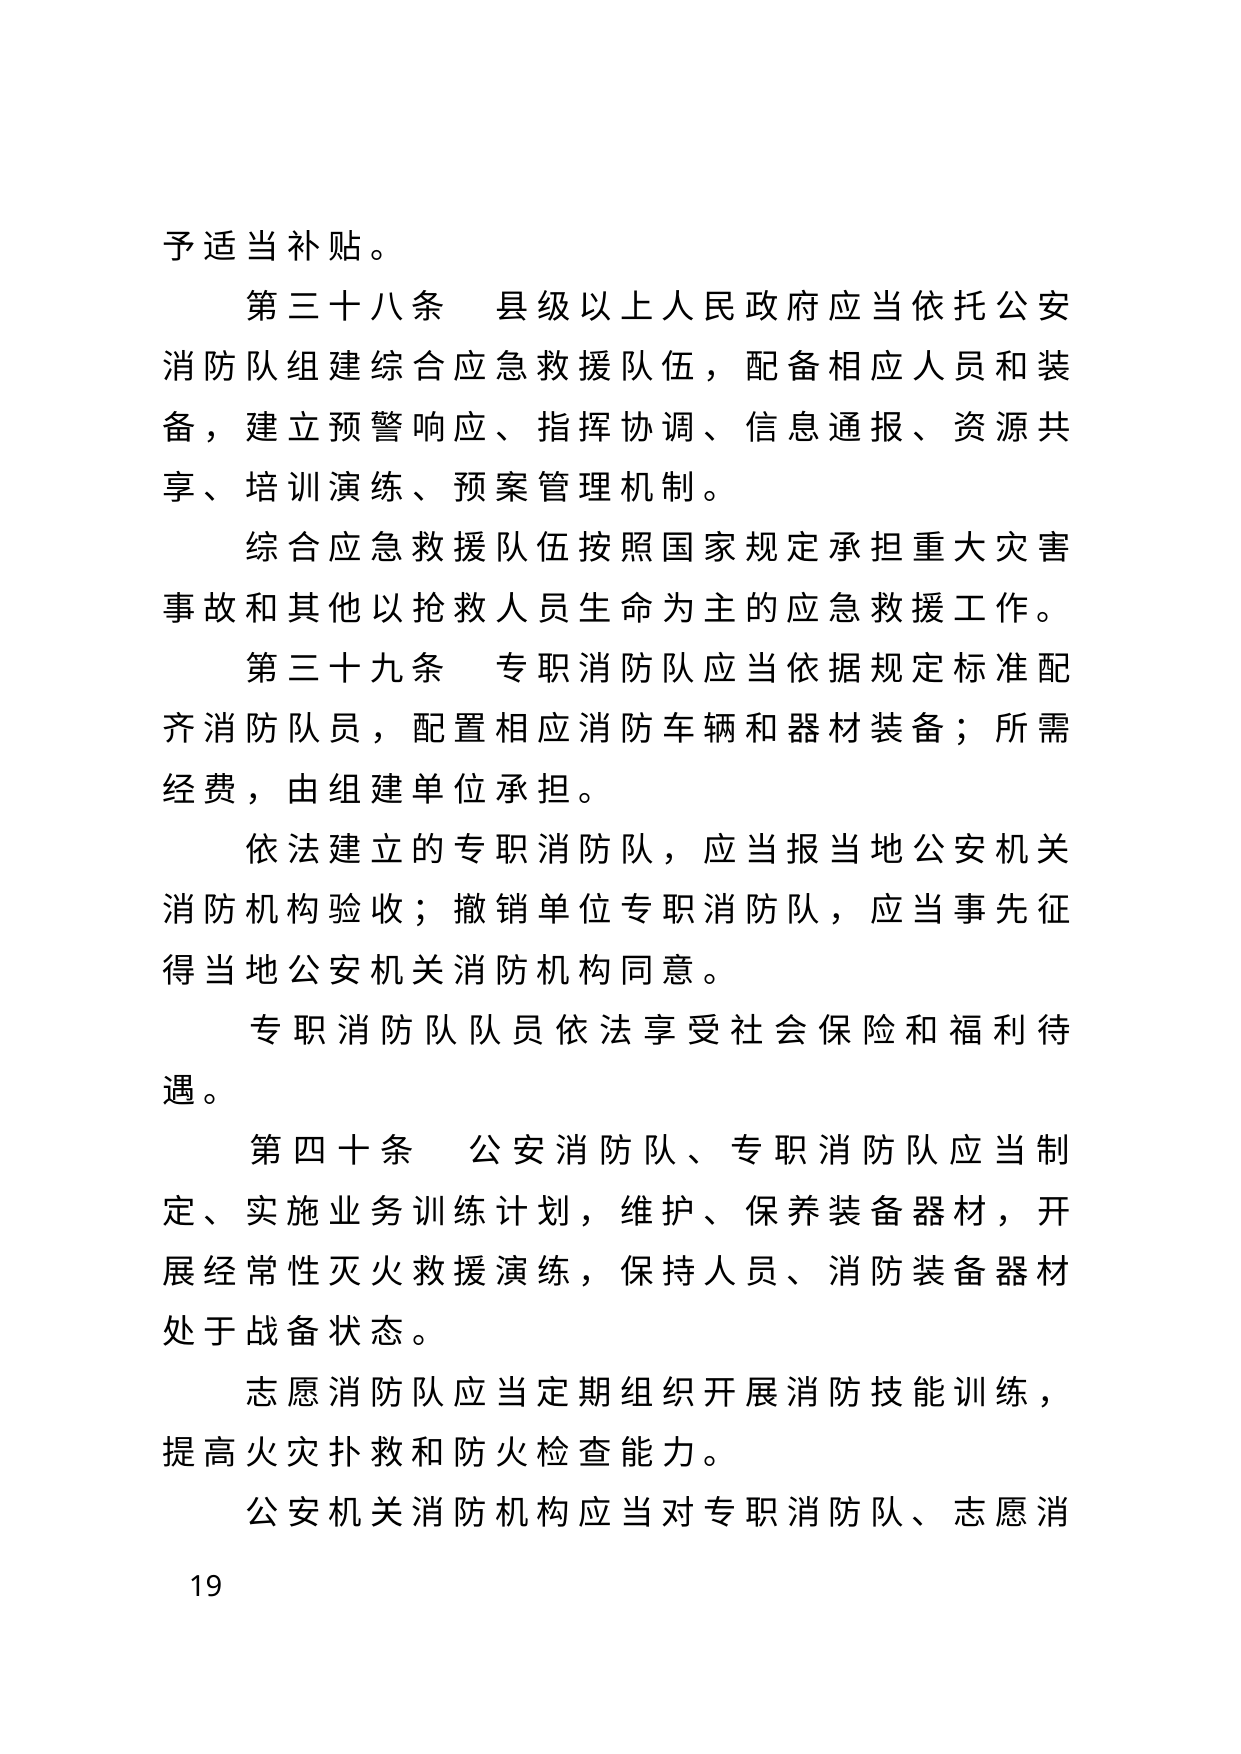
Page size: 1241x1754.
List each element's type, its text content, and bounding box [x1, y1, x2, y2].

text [162, 1480, 1078, 1540]
text 第四十条 公安消防队、专职消防队应当制定、实施业务训练计划，维护、保养装备器材，开展经常性灭火救援演练，保持人员、消防装备器材处于战备状态。 [162, 1118, 1078, 1359]
text 综合应急救援队伍按照国家规定承担重大灾害事故和其他以抢救人员生命为主的应急救援工作。 [162, 515, 1078, 636]
text 依法建立的专职消防队，应当报当地公安机关消防机构验收；撤销单位专职消防队，应当事先征得当地公安机关消防机构同意。 [162, 817, 1078, 998]
text 第三十九条 专职消防队应当依据规定标准配齐消防队员，配置相应消防车辆和器材装备；所需经费，由组建单位承担。 [162, 636, 1078, 817]
text 第三十八条 县级以上人民政府应当依托公安消防队组建综合应急救援队伍，配备相应人员和装备，建立预警响应、指挥协调、信息通报、资源共享、培训演练、预案管理机制。 [162, 274, 1078, 515]
text 志愿消防队应当定期组织开展消防技能训练，提高火灾扑救和防火检查能力。 [162, 1359, 1078, 1480]
text 专职消防队队员依法享受社会保险和福利待遇。 [162, 998, 1078, 1118]
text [162, 213, 1078, 274]
